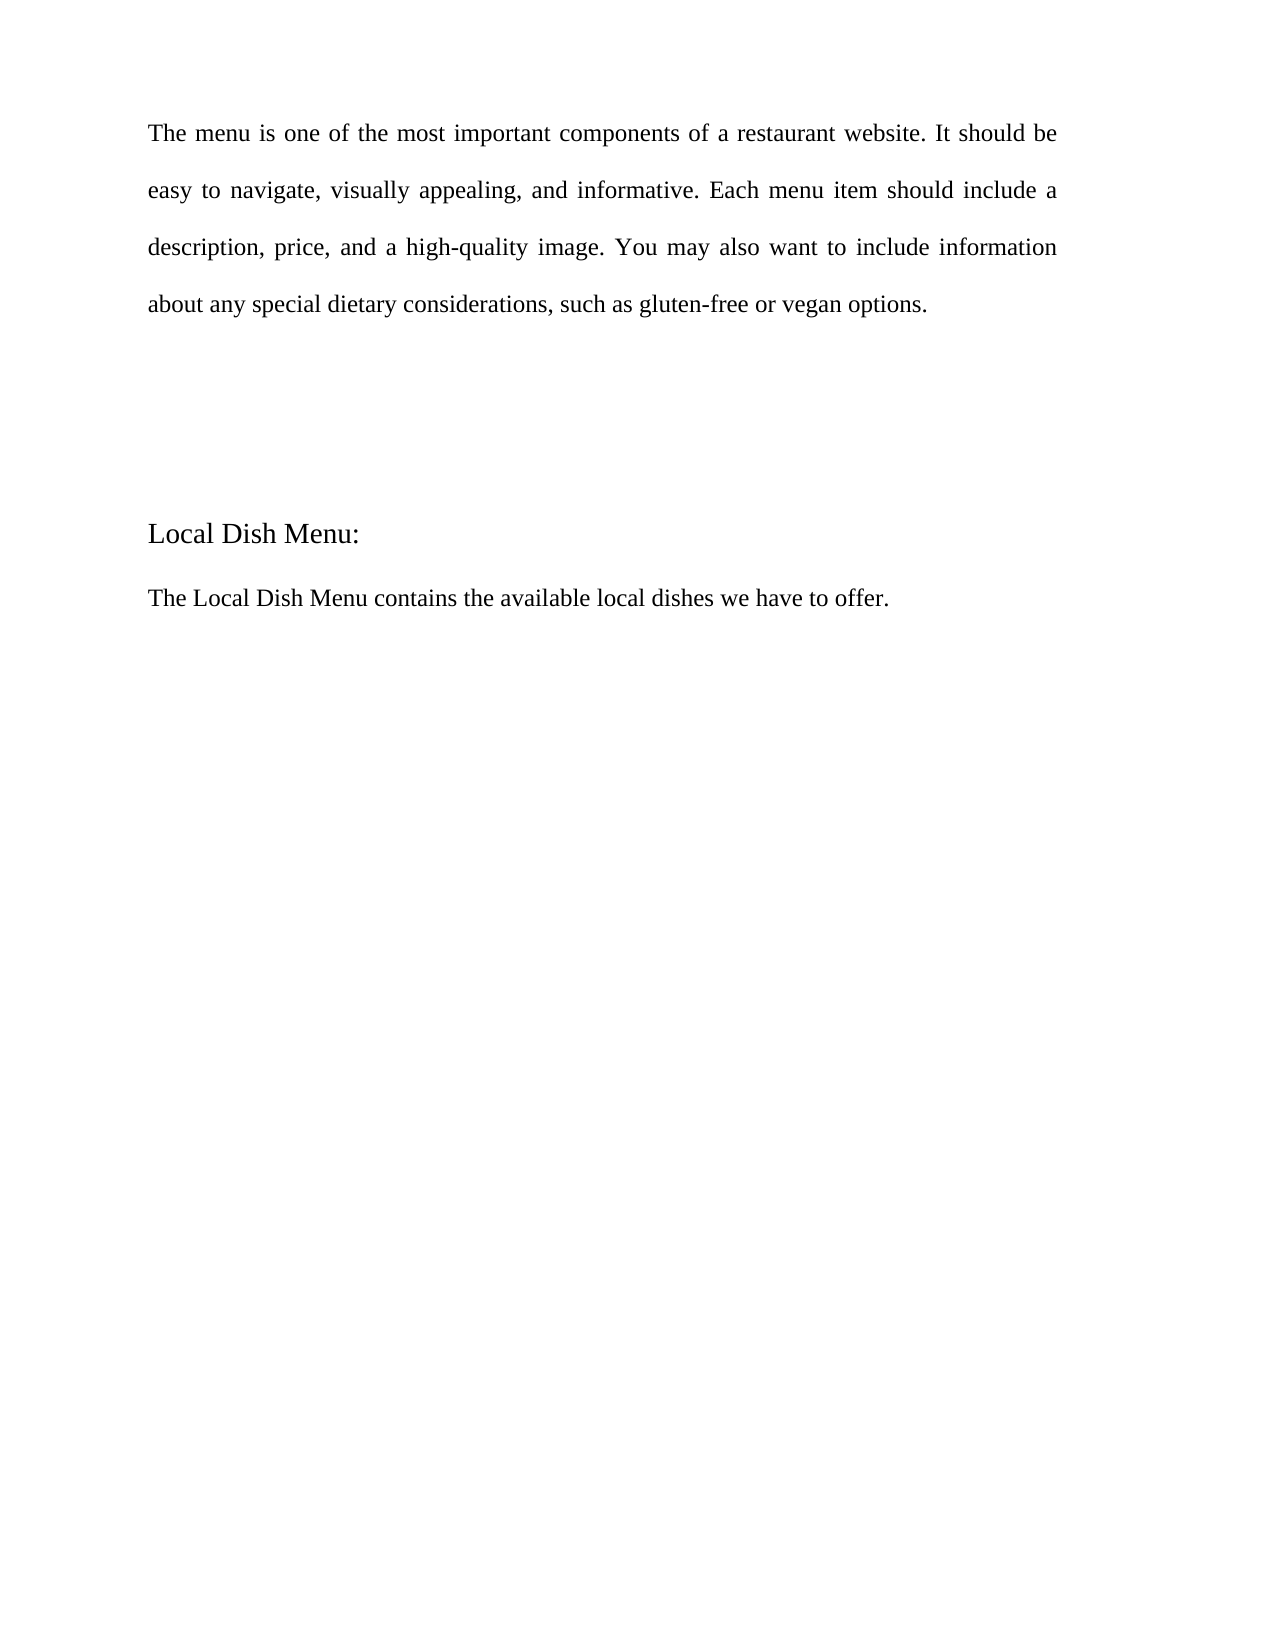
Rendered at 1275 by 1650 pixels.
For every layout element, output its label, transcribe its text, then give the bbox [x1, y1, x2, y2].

text Local Dish Menu: [148, 516, 1058, 550]
text The Local Dish Menu contains the available local dishes we have to offer. [148, 583, 1058, 611]
text The menu is one of the most important components of a restaurant website. It should be easy to navigate, visually appealing, and informative. Each menu item should include a description, price, and a high-quality image. You may also want to include information about any special dietary considerations, such as gluten-free or vegan options. [148, 118, 1058, 317]
